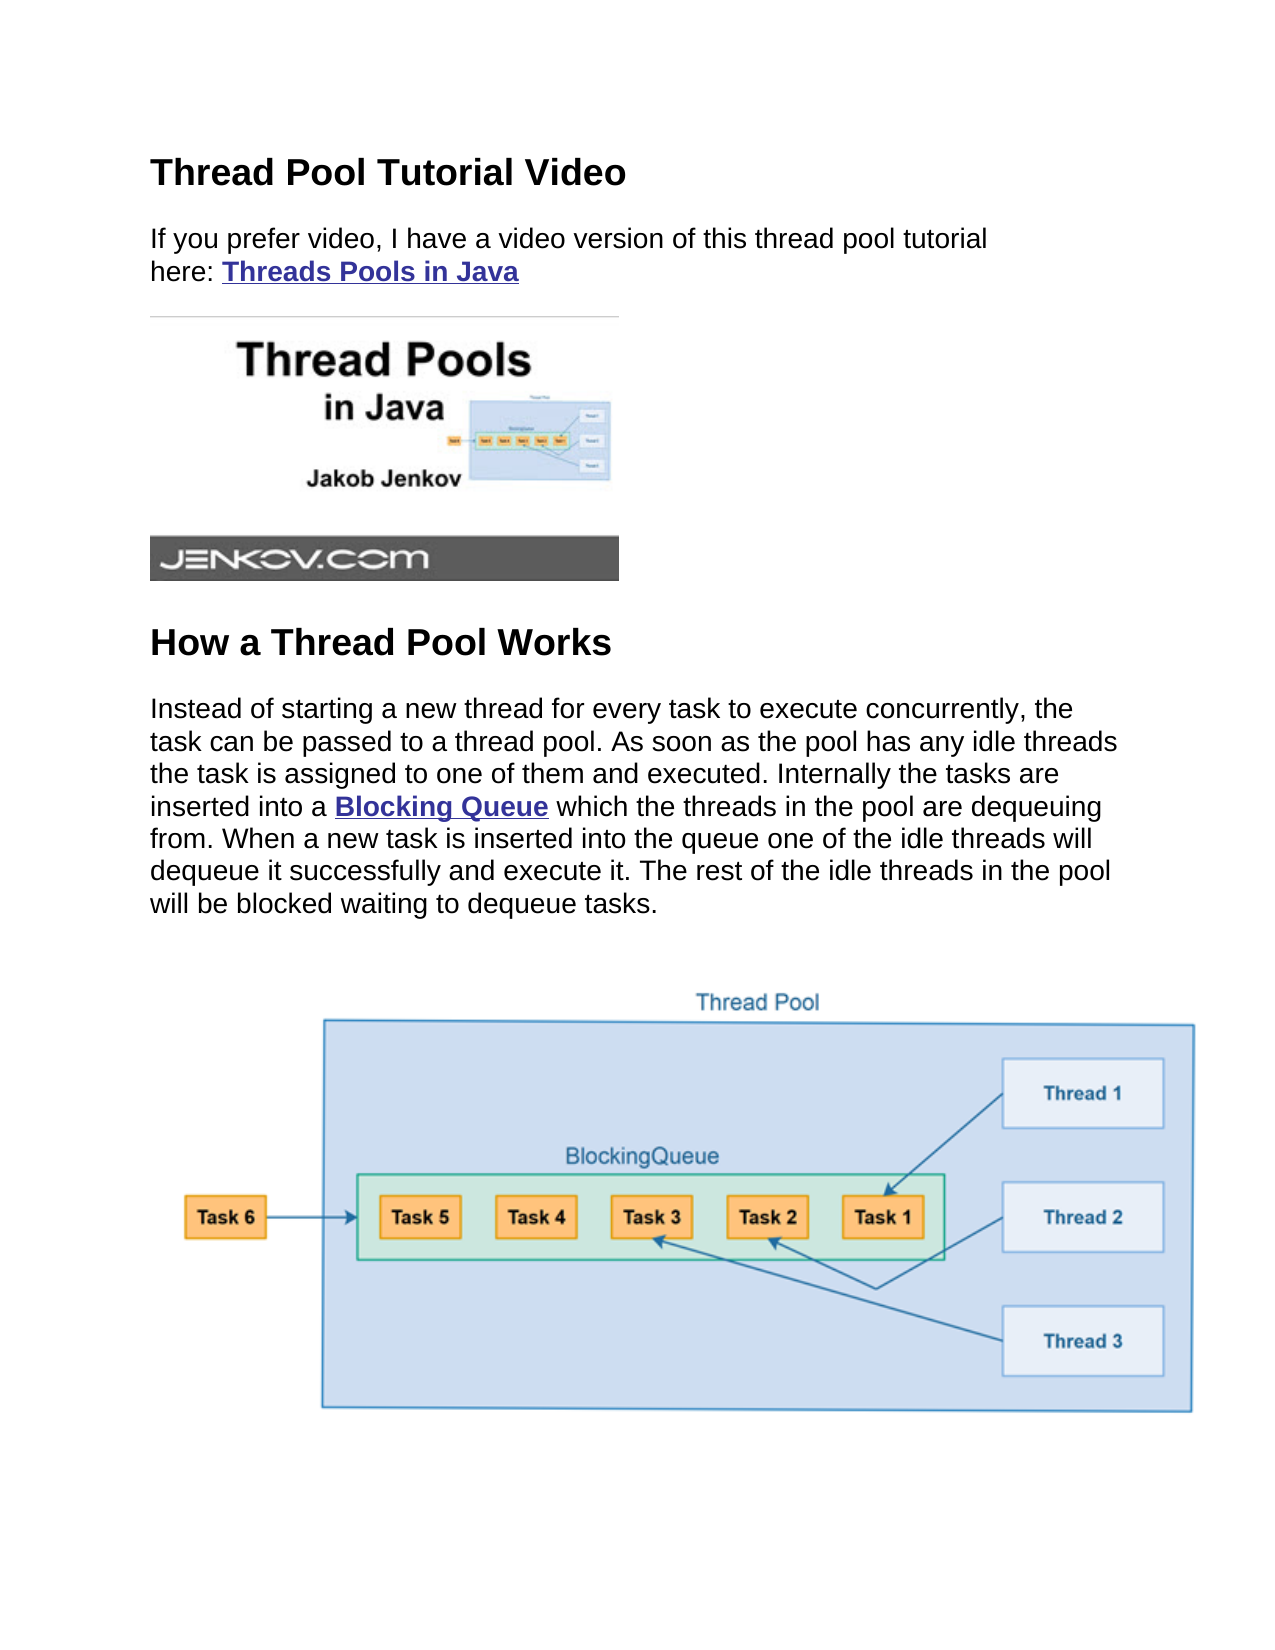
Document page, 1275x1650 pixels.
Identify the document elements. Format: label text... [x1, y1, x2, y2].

text Instead of starting a new thread for every task to execute concurrently, the task can be passed to a thread pool. As soon as the pool has any idle threads the task is assigned to one of them and executed. Internally the tasks are inserted into a Blocking Queue which the threads in the pool are dequeuing from. When a new task is inserted into the queue one of the idle threads will dequeue it successfully and execute it. The rest of the idle threads in the pool will be blocked waiting to dequeue tasks. [150, 692, 1125, 919]
picture [150, 316, 619, 581]
subtitle Thread Pool Tutorial Video [150, 150, 1125, 193]
picture [150, 948, 1244, 1460]
subtitle How a Thread Pool Works [150, 620, 1125, 663]
text If you prefer video, I have a video version of this thread pool tutorial here: Threads Pools in Java [150, 222, 1125, 287]
